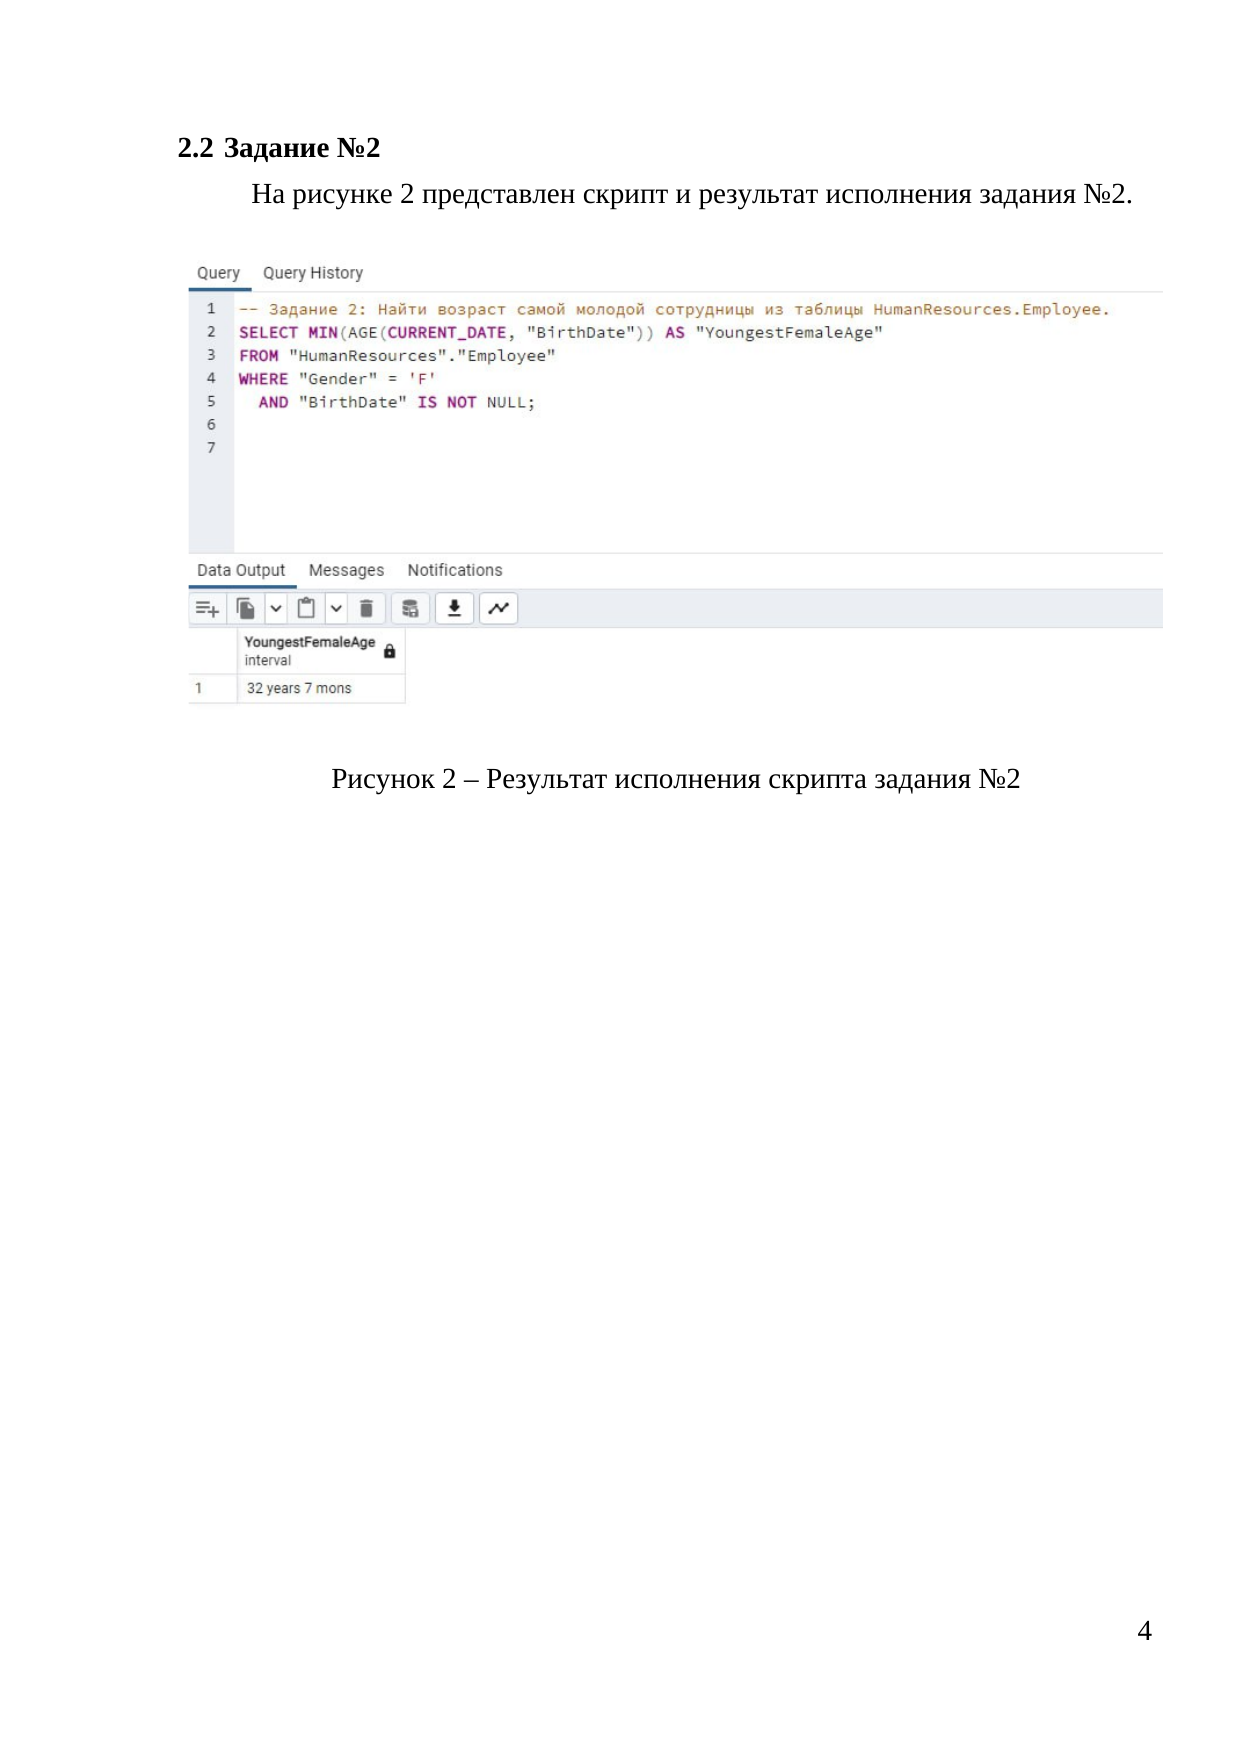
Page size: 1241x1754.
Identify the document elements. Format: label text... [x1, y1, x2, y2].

text На рисунке 2 представлен скрипт и результат исполнения задания №2. [177, 177, 1152, 210]
subtitle Задание №2 [177, 131, 1152, 164]
table_cell – Результат исполнения скрипта задания №2 [177, 748, 1175, 807]
picture [188, 260, 1163, 749]
table_header [177, 227, 1175, 748]
